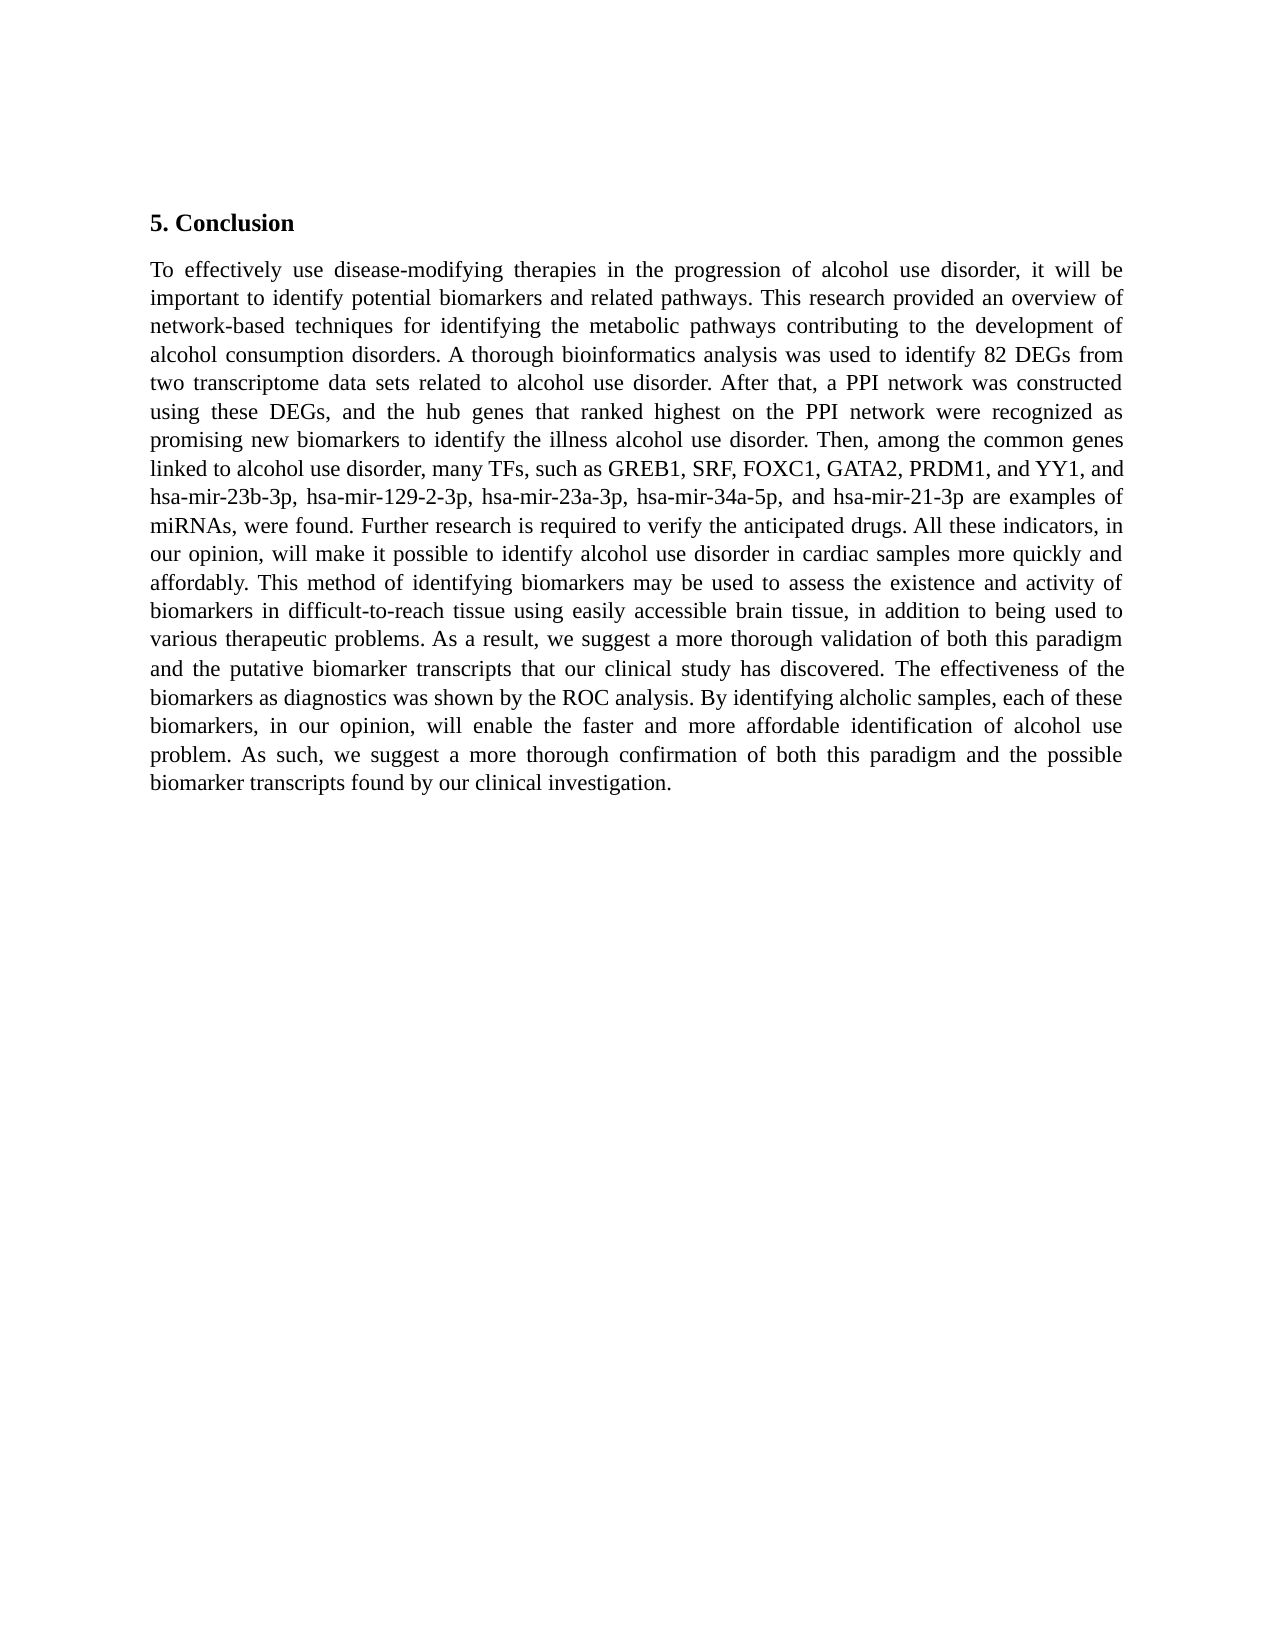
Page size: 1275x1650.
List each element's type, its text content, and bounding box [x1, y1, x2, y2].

text To effectively use disease-modifying therapies in the progression of alcohol use disorder, it will be important to identify potential biomarkers and related pathways. This research provided an overview of network-based techniques for identifying the metabolic pathways contributing to the development of alcohol consumption disorders. A thorough bioinformatics analysis was used to identify 82 DEGs from two transcriptome data sets related to alcohol use disorder. After that, a PPI network was constructed using these DEGs, and the hub genes that ranked highest on the PPI network were recognized as promising new biomarkers to identify the illness alcohol use disorder. Then, among the common genes linked to alcohol use disorder, many TFs, such as GREB1, SRF, FOXC1, GATA2, PRDM1, and YY1, and hsa-mir-23b-3p, hsa-mir-129-2-3p, hsa-mir-23a-3p, hsa-mir-34a-5p, and hsa-mir-21-3p are examples of miRNAs, were found. Further research is required to verify the anticipated drugs. All these indicators, in our opinion, will make it possible to identify alcohol use disorder in cardiac samples more quickly and affordably. This method of identifying biomarkers may be used to assess the existence and activity of biomarkers in difficult-to-reach tissue using easily accessible brain tissue, in addition to being used to various therapeutic problems. As a result, we suggest a more thorough validation of both this paradigm and the putative biomarker transcripts that our clinical study has discovered. The effectiveness of the biomarkers as diagnostics was shown by the ROC analysis. By identifying alcholic samples, each of these biomarkers, in our opinion, will enable the faster and more affordable identification of alcohol use problem. As such, we suggest a more thorough confirmation of both this paradigm and the possible biomarker transcripts found by our clinical investigation. [150, 256, 1125, 796]
text 5. Conclusion [150, 208, 1125, 237]
